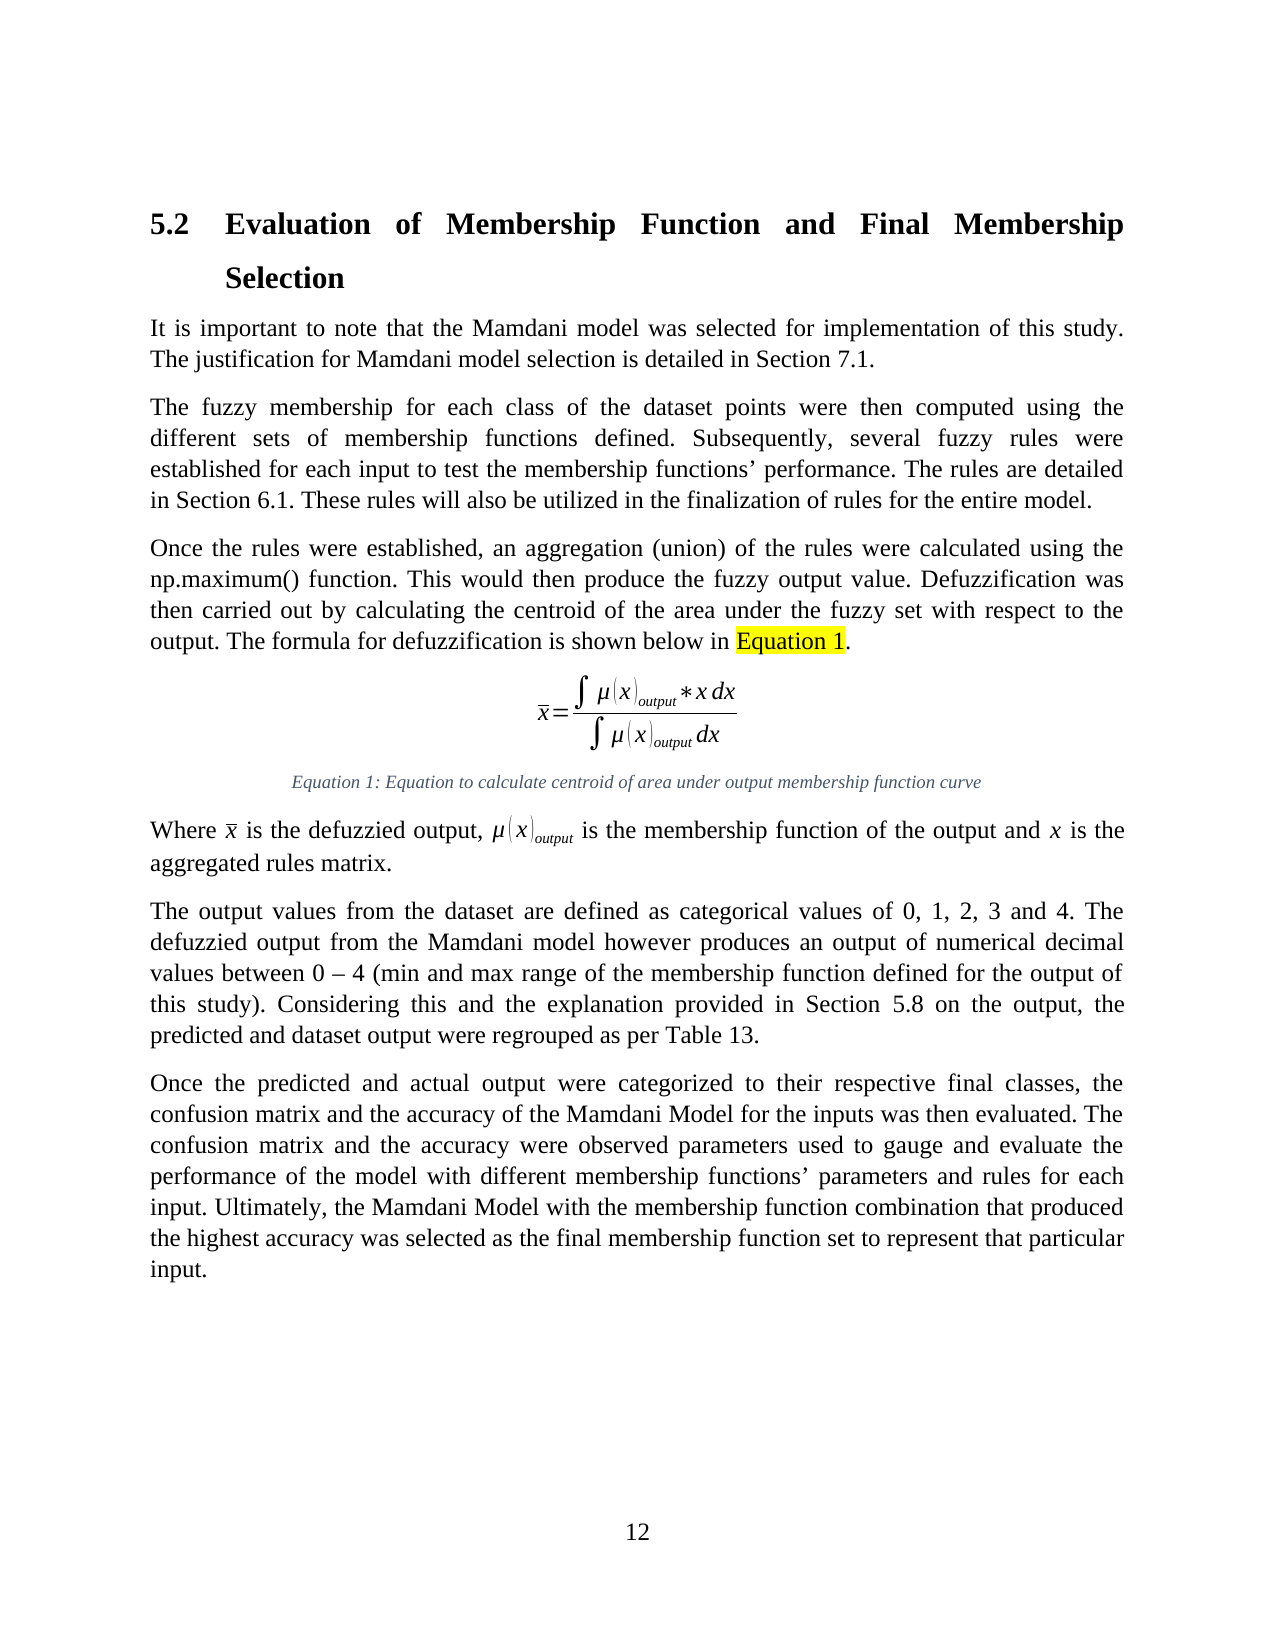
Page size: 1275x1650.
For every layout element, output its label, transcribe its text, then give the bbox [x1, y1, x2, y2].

text The output values from the dataset are defined as categorical values of 0, 1, 2, 3 and 4. The defuzzied output from the Mamdani model however produces an output of numerical decimal values between 0 – 4 (min and max range of the membership function defined for the output of this study). Considering this and the explanation provided in Section 5.8 on the output, the predicted and dataset output were regrouped as per Table 13. [150, 896, 1125, 1049]
text It is important to note that the Mamdani model was selected for implementation of this study. The justification for Mamdani model selection is detailed in Section 7.1. [150, 313, 1125, 373]
text Where is the defuzzied output, is the membership function of the output and is the aggregated rules matrix. [150, 814, 1125, 877]
text Equation 1: Equation to calculate centroid of area under output membership function curve [150, 771, 1125, 793]
text Once the rules were established, an aggregation (union) of the rules were calculated using the np.maximum() function. This would then produce the fuzzy output value. Defuzzification was then carried out by calculating the centroid of the area under the fuzzy set with respect to the output. The formula for defuzzification is shown below in Equation 1. [150, 533, 1125, 654]
text The fuzzy membership for each class of the dataset points were then computed using the different sets of membership functions defined. Subsequently, several fuzzy rules were established for each input to test the membership functions’ performance. The rules are detailed in Section 6.1. These rules will also be utilized in the finalization of rules for the entire model. [150, 392, 1125, 514]
text Once the predicted and actual output were categorized to their respective final classes, the confusion matrix and the accuracy of the Mamdani Model for the inputs was then evaluated. The confusion matrix and the accuracy were observed parameters used to gauge and evaluate the performance of the model with different membership functions’ parameters and rules for each input. Ultimately, the Mamdani Model with the membership function combination that produced the highest accuracy was selected as the final membership function set to represent that particular input. [150, 1068, 1125, 1283]
subtitle Evaluation of Membership Function and Final Membership Selection [150, 205, 1125, 295]
